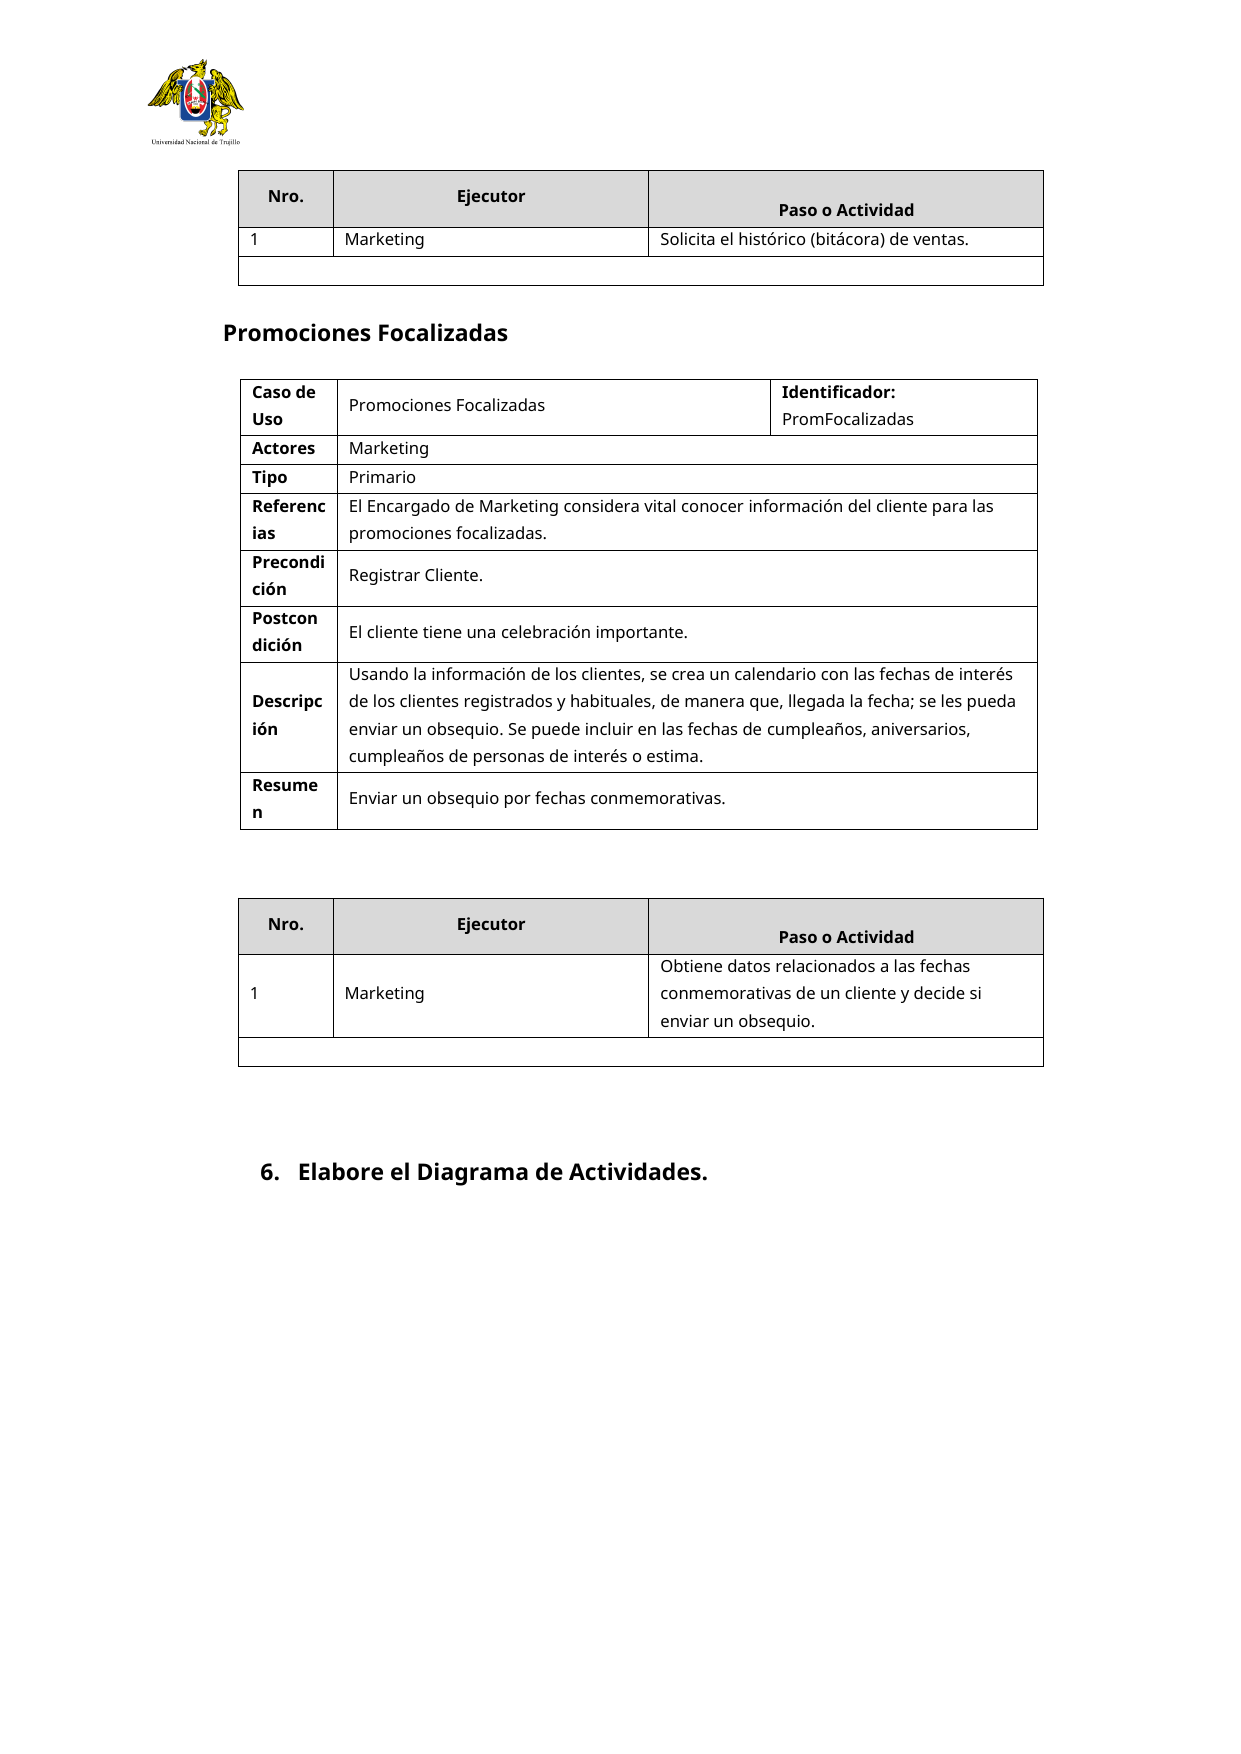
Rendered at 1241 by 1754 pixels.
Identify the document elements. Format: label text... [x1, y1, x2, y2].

table_cell Marketing [334, 228, 648, 256]
table_header Nro. [239, 899, 333, 954]
table_cell Referencias [241, 494, 337, 549]
table_cell Enviar un obsequio por fechas conmemorativas. [338, 773, 1037, 828]
table_cell El Encargado de Marketing considera vital conocer información del cliente para las promociones focalizadas. [338, 494, 1037, 549]
table_header Identificador: PromFocalizadas [771, 380, 1037, 435]
table_header Caso de Uso [241, 380, 337, 435]
table_header Paso o Actividad [649, 899, 1043, 954]
table_cell 1 [239, 955, 333, 1037]
table_cell Primario [338, 465, 1037, 493]
table_header Ejecutor [334, 899, 648, 954]
table_cell Solicita el histórico (bitácora) de ventas. [649, 228, 1043, 256]
table_header Paso o Actividad [649, 171, 1043, 227]
table_header Promociones Focalizadas [338, 380, 770, 435]
table_cell Tipo [241, 465, 337, 493]
list Elabore el Diagrama de Actividades. [260, 1156, 1092, 1187]
table_cell Descripción [241, 663, 337, 772]
picture [147, 59, 244, 146]
table_cell Obtiene datos relacionados a las fechas conmemorativas de un cliente y decide si enviar un obsequio. [649, 955, 1043, 1037]
text Promociones Focalizadas [148, 317, 1092, 348]
table_cell El cliente tiene una celebración importante. [338, 607, 1037, 662]
table_cell Precondición [241, 551, 337, 606]
table_cell 1 [239, 228, 333, 256]
table_header Ejecutor [334, 171, 648, 227]
table_header Nro. [239, 171, 333, 227]
table_cell Resumen [241, 773, 337, 828]
table_cell Usando la información de los clientes, se crea un calendario con las fechas de interés de los clientes registrados y habituales, de manera que, llegada la fecha; se les pueda enviar un obsequio. Se puede incluir en las fechas de cumpleaños, aniversarios, cumpleaños de personas de interés o estima. [338, 663, 1037, 772]
table_cell Actores [241, 436, 337, 464]
table_cell [239, 1038, 1043, 1066]
table_cell Marketing [338, 436, 1037, 464]
table_cell Registrar Cliente. [338, 551, 1037, 606]
table_cell Postcondición [241, 607, 337, 662]
table_cell [239, 257, 1043, 284]
table_cell Marketing [334, 955, 648, 1037]
